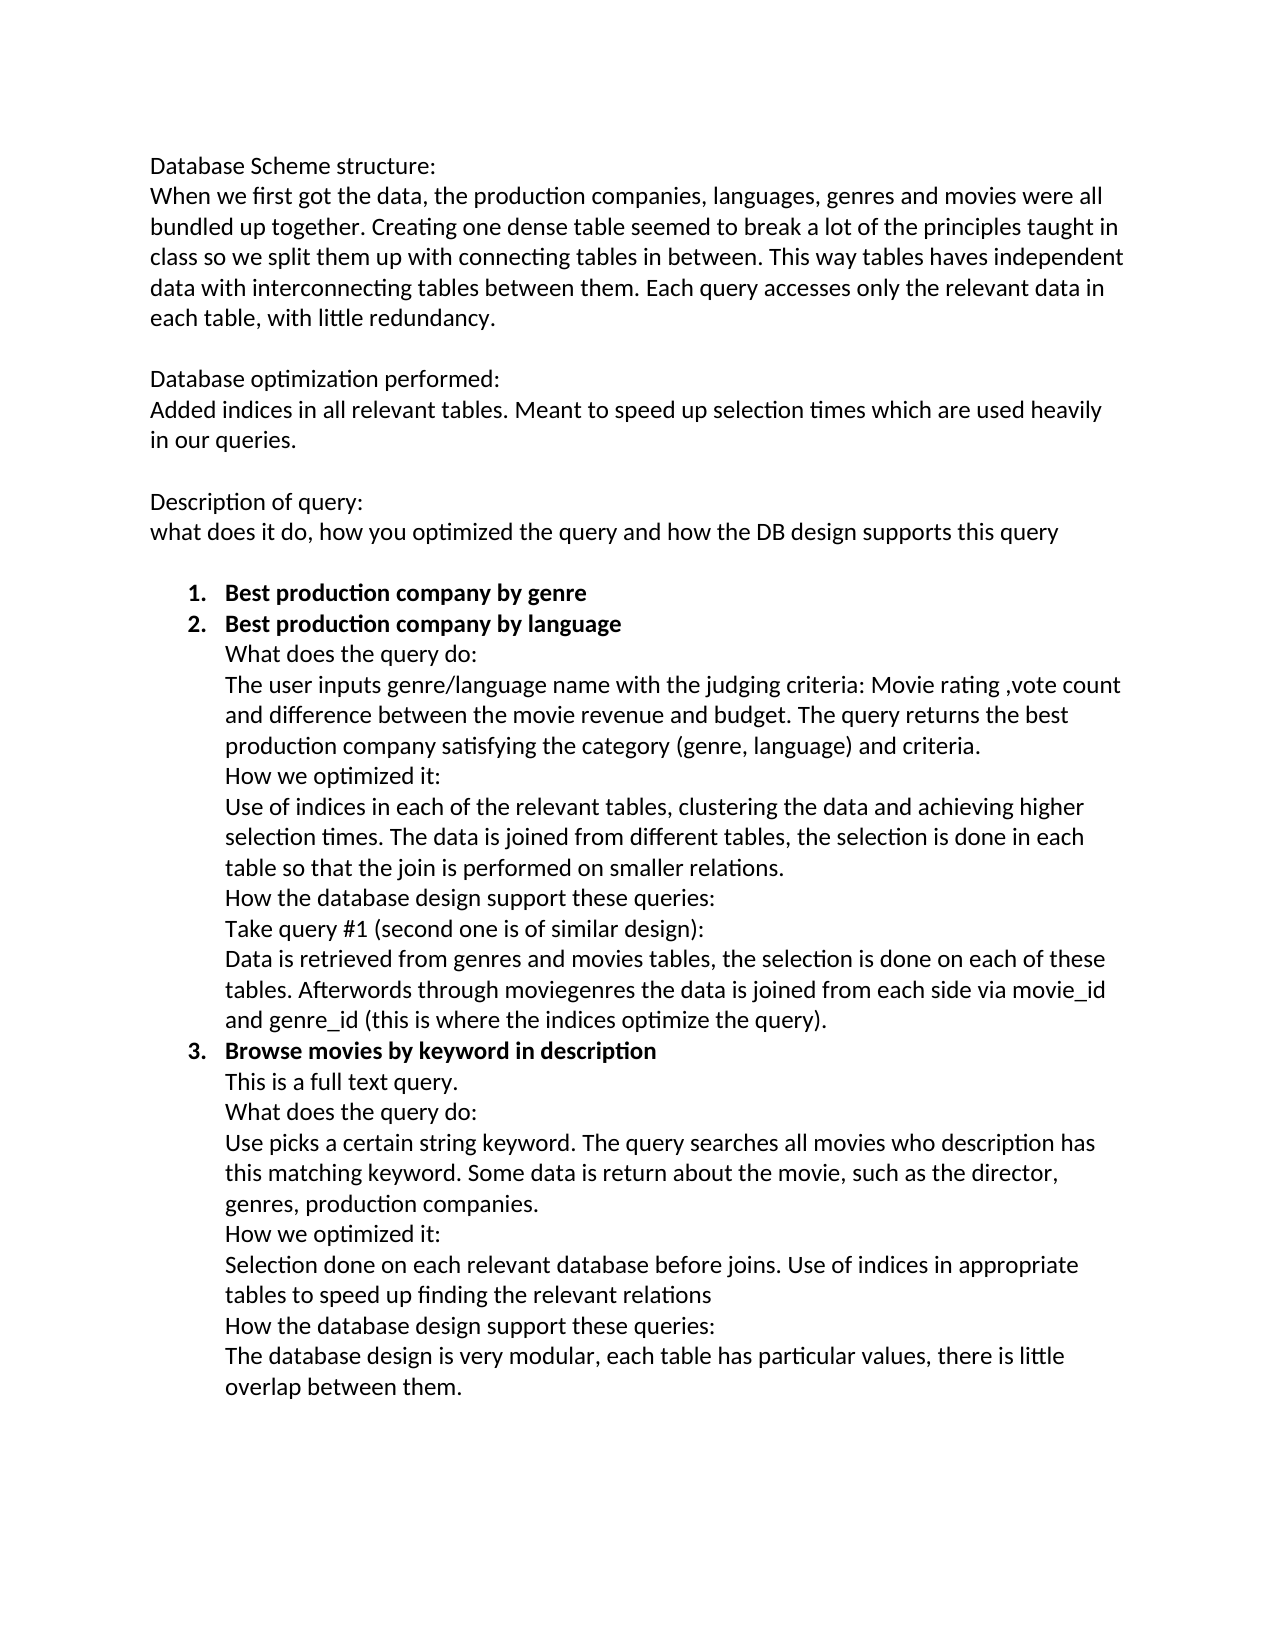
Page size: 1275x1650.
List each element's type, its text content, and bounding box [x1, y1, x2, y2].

list How we optimized it: [225, 760, 1125, 791]
list The user inputs genre/language name with the judging criteria: Movie rating ,vote count and difference between the movie revenue and budget. The query returns the best production company satisfying the category (genre, language) and criteria. [225, 669, 1125, 760]
list Use of indices in each of the relevant tables, clustering the data and achieving higher selection times. The data is joined from different tables, the selection is done in each table so that the join is performed on smaller relations. [225, 791, 1125, 882]
list Take query #1 (second one is of similar design): [225, 913, 1125, 943]
list Data is retrieved from genres and movies tables, the selection is done on each of these tables. Afterwords through moviegenres the data is joined from each side via movie_id and genre_id (this is where the indices optimize the query). [225, 943, 1125, 1035]
text Description of query: [150, 486, 1125, 516]
list This is a full text query. [225, 1066, 1125, 1096]
text Added indices in all relevant tables. Meant to speed up selection times which are used heavily in our queries. [150, 394, 1125, 455]
list How the database design support these queries: [225, 882, 1125, 913]
text what does it do, how you optimized the query and how the DB design supports this query [150, 516, 1125, 547]
text When we first got the data, the production companies, languages, genres and movies were all bundled up together. Creating one dense table seemed to break a lot of the principles taught in class so we split them up with connecting tables in between. This way tables haves independent data with interconnecting tables between them. Each query accesses only the relevant data in each table, with little redundancy. [150, 181, 1125, 333]
list What does the query do: [225, 638, 1125, 669]
list How the database design support these queries: [225, 1310, 1125, 1340]
list Best production company by language [187, 608, 1125, 638]
list Use picks a certain string keyword. The query searches all movies who description has this matching keyword. Some data is return about the movie, such as the director, genres, production companies. [225, 1127, 1125, 1218]
list Best production company by genre [187, 577, 1125, 608]
list What does the query do: [225, 1096, 1125, 1127]
list Selection done on each relevant database before joins. Use of indices in appropriate tables to speed up finding the relevant relations [225, 1249, 1125, 1310]
list Browse movies by keyword in description [187, 1035, 1125, 1066]
text Database optimization performed: [150, 364, 1125, 394]
text Database Scheme structure: [150, 150, 1125, 181]
list The database design is very modular, each table has particular values, there is little overlap between them. [225, 1340, 1125, 1401]
list How we optimized it: [225, 1218, 1125, 1249]
